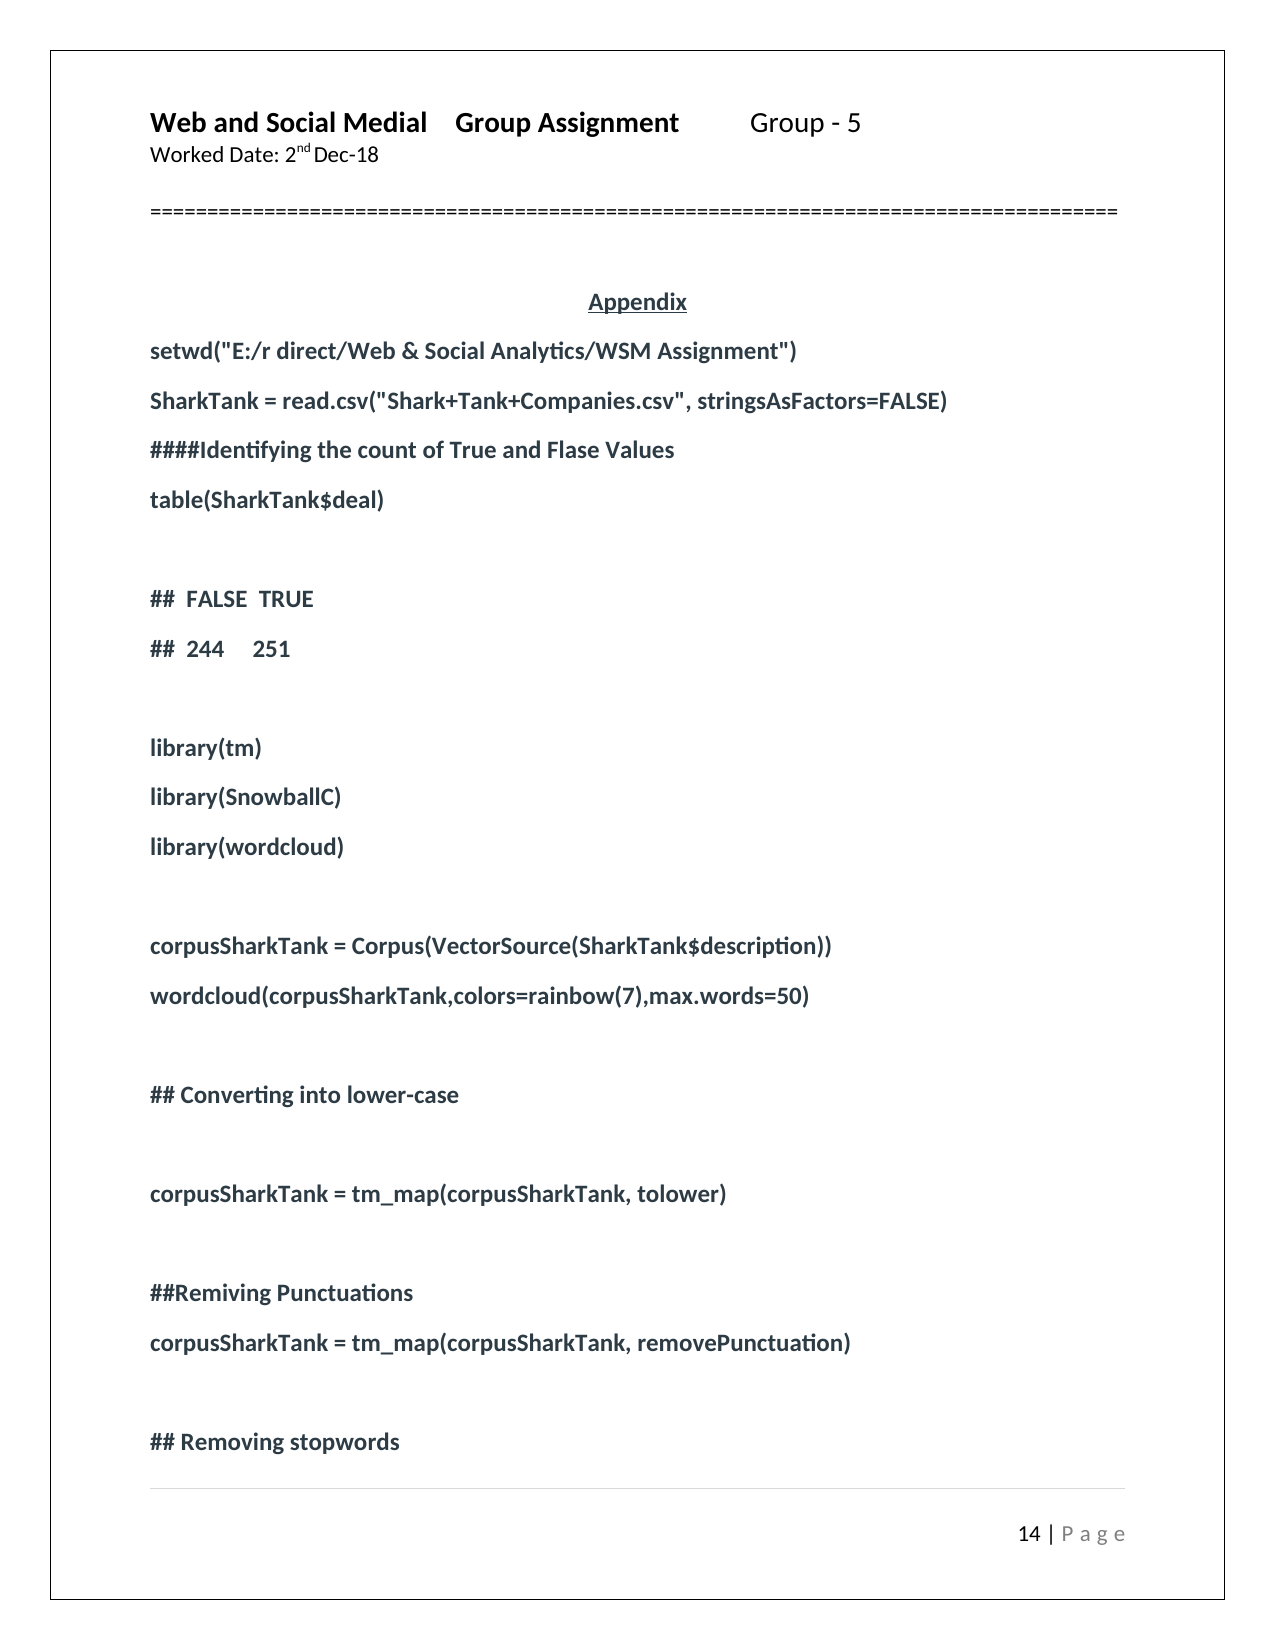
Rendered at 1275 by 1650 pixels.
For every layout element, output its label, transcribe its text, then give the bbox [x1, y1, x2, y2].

text library(wordcloud) [150, 831, 1125, 862]
text wordcloud(corpusSharkTank,colors=rainbow(7),max.words=50) [150, 980, 1125, 1010]
text ####Identifying the count of True and Flase Values [150, 434, 1125, 465]
text ## Removing stopwords [150, 1426, 1125, 1457]
text Appendix [150, 286, 1125, 316]
text library(SnowballC) [150, 781, 1125, 812]
text corpusSharkTank = tm_map(corpusSharkTank, removePunctuation) [150, 1327, 1125, 1357]
text ## Converting into lower-case [150, 1079, 1125, 1109]
text ## FALSE TRUE [150, 583, 1125, 614]
text library(tm) [150, 732, 1125, 762]
text table(SharkTank$deal) [150, 484, 1125, 514]
text setwd("E:/r direct/Web & Social Analytics/WSM Assignment") [150, 335, 1125, 366]
text corpusSharkTank = Corpus(VectorSource(SharkTank$description)) [150, 930, 1125, 961]
text SharkTank = read.csv("Shark+Tank+Companies.csv", stringsAsFactors=FALSE) [150, 385, 1125, 415]
text corpusSharkTank = tm_map(corpusSharkTank, tolower) [150, 1178, 1125, 1209]
text ## 244 251 [150, 633, 1125, 663]
text ##Remiving Punctuations [150, 1277, 1125, 1308]
